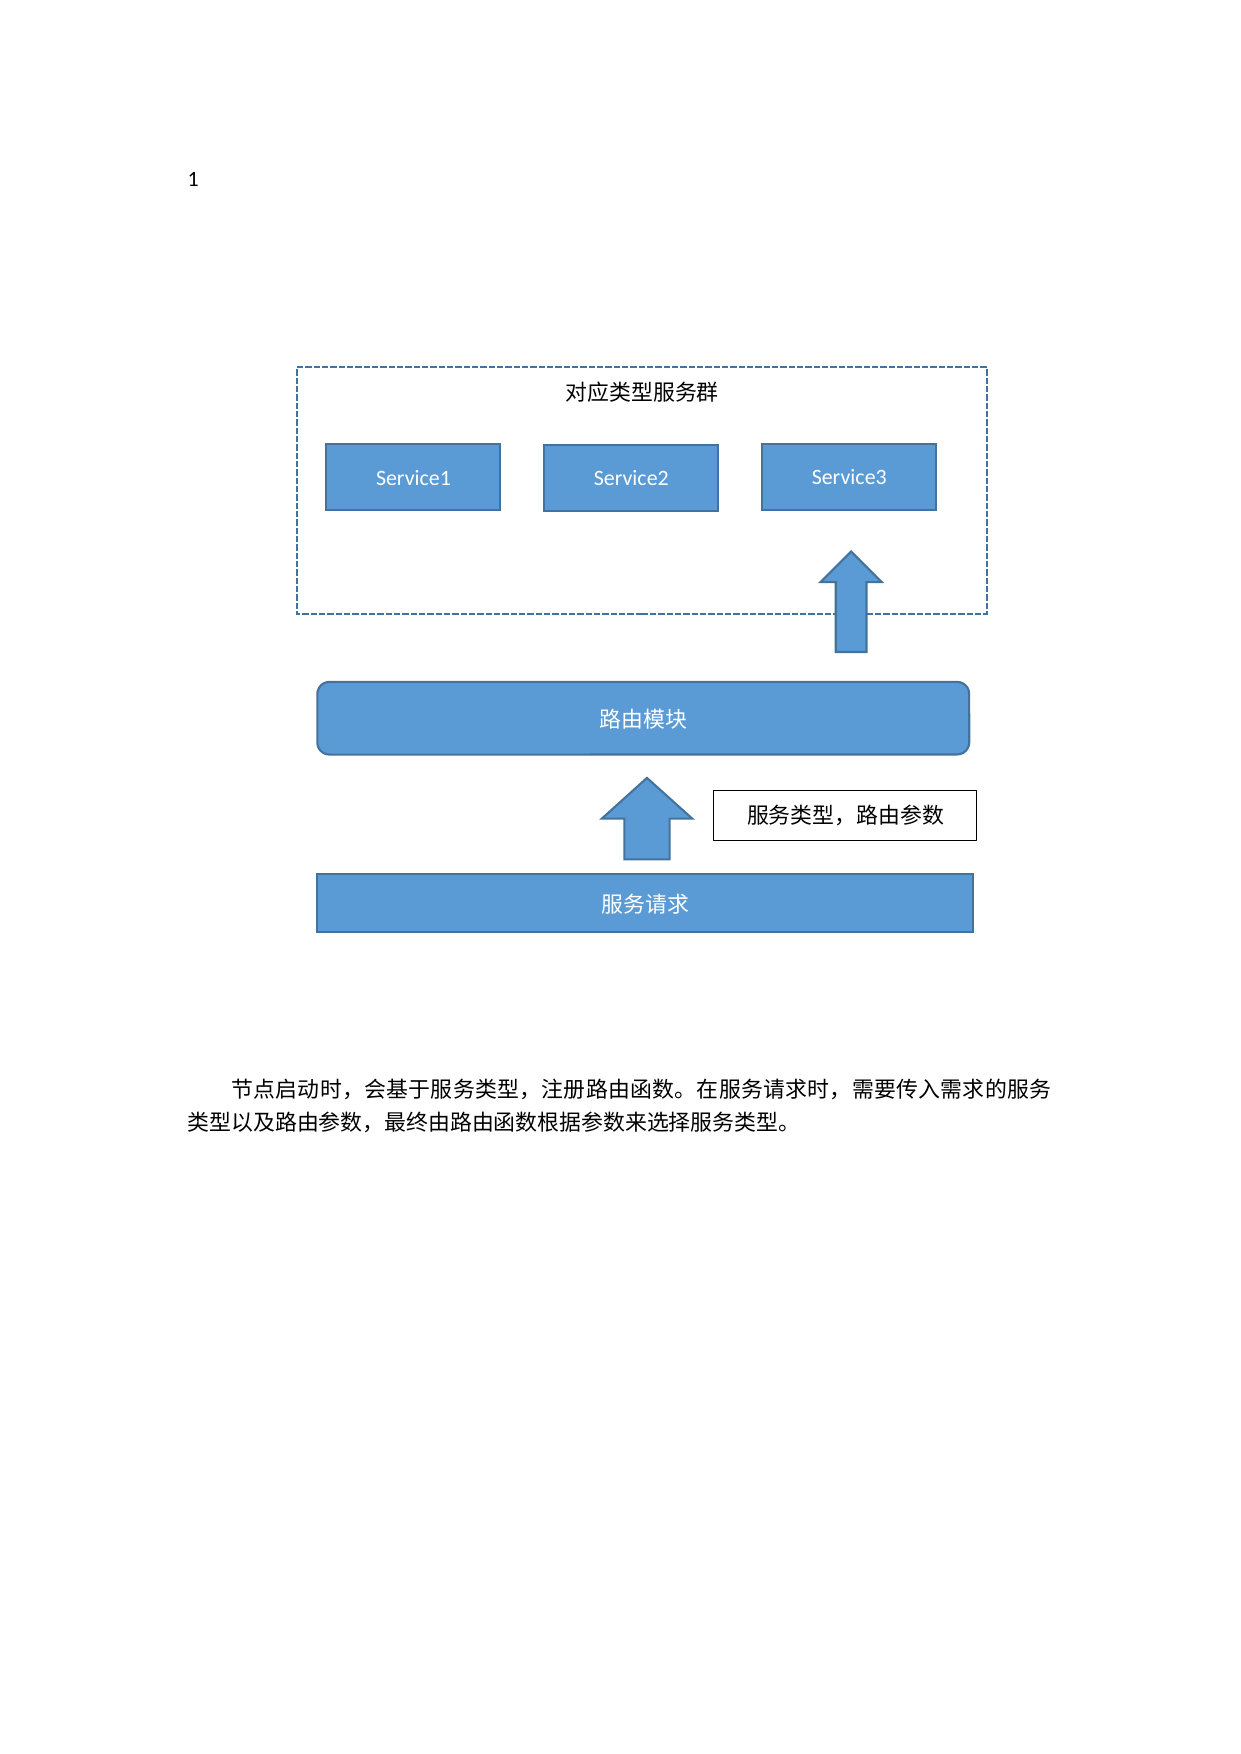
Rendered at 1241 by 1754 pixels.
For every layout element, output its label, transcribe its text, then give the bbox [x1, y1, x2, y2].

text 节点启动时，会基于服务类型，注册路由函数。在服务请求时，需要传入需求的服务类型以及路由参数，最终由路由函数根据参数来选择服务类型。 [187, 1072, 1053, 1137]
text 1 [187, 162, 1053, 194]
